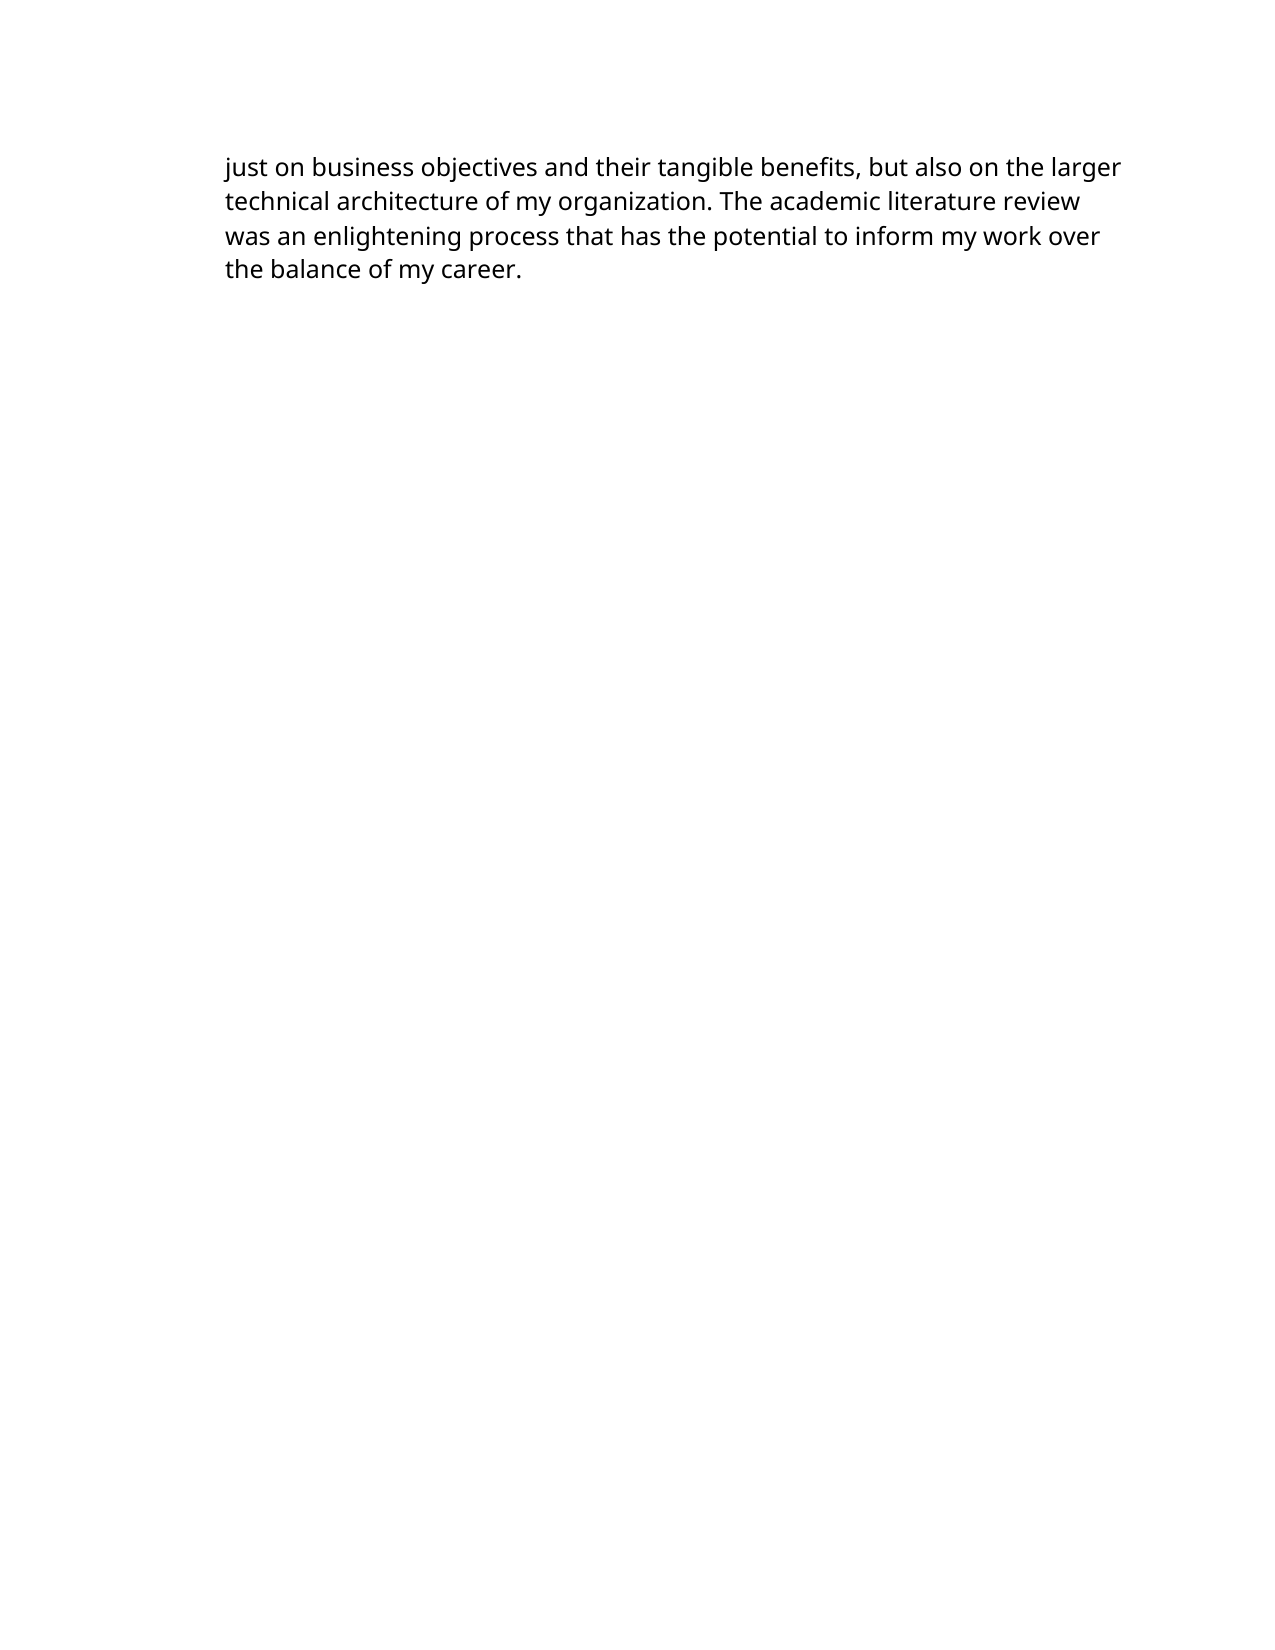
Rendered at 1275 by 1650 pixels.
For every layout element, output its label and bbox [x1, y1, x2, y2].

list [187, 150, 1125, 286]
